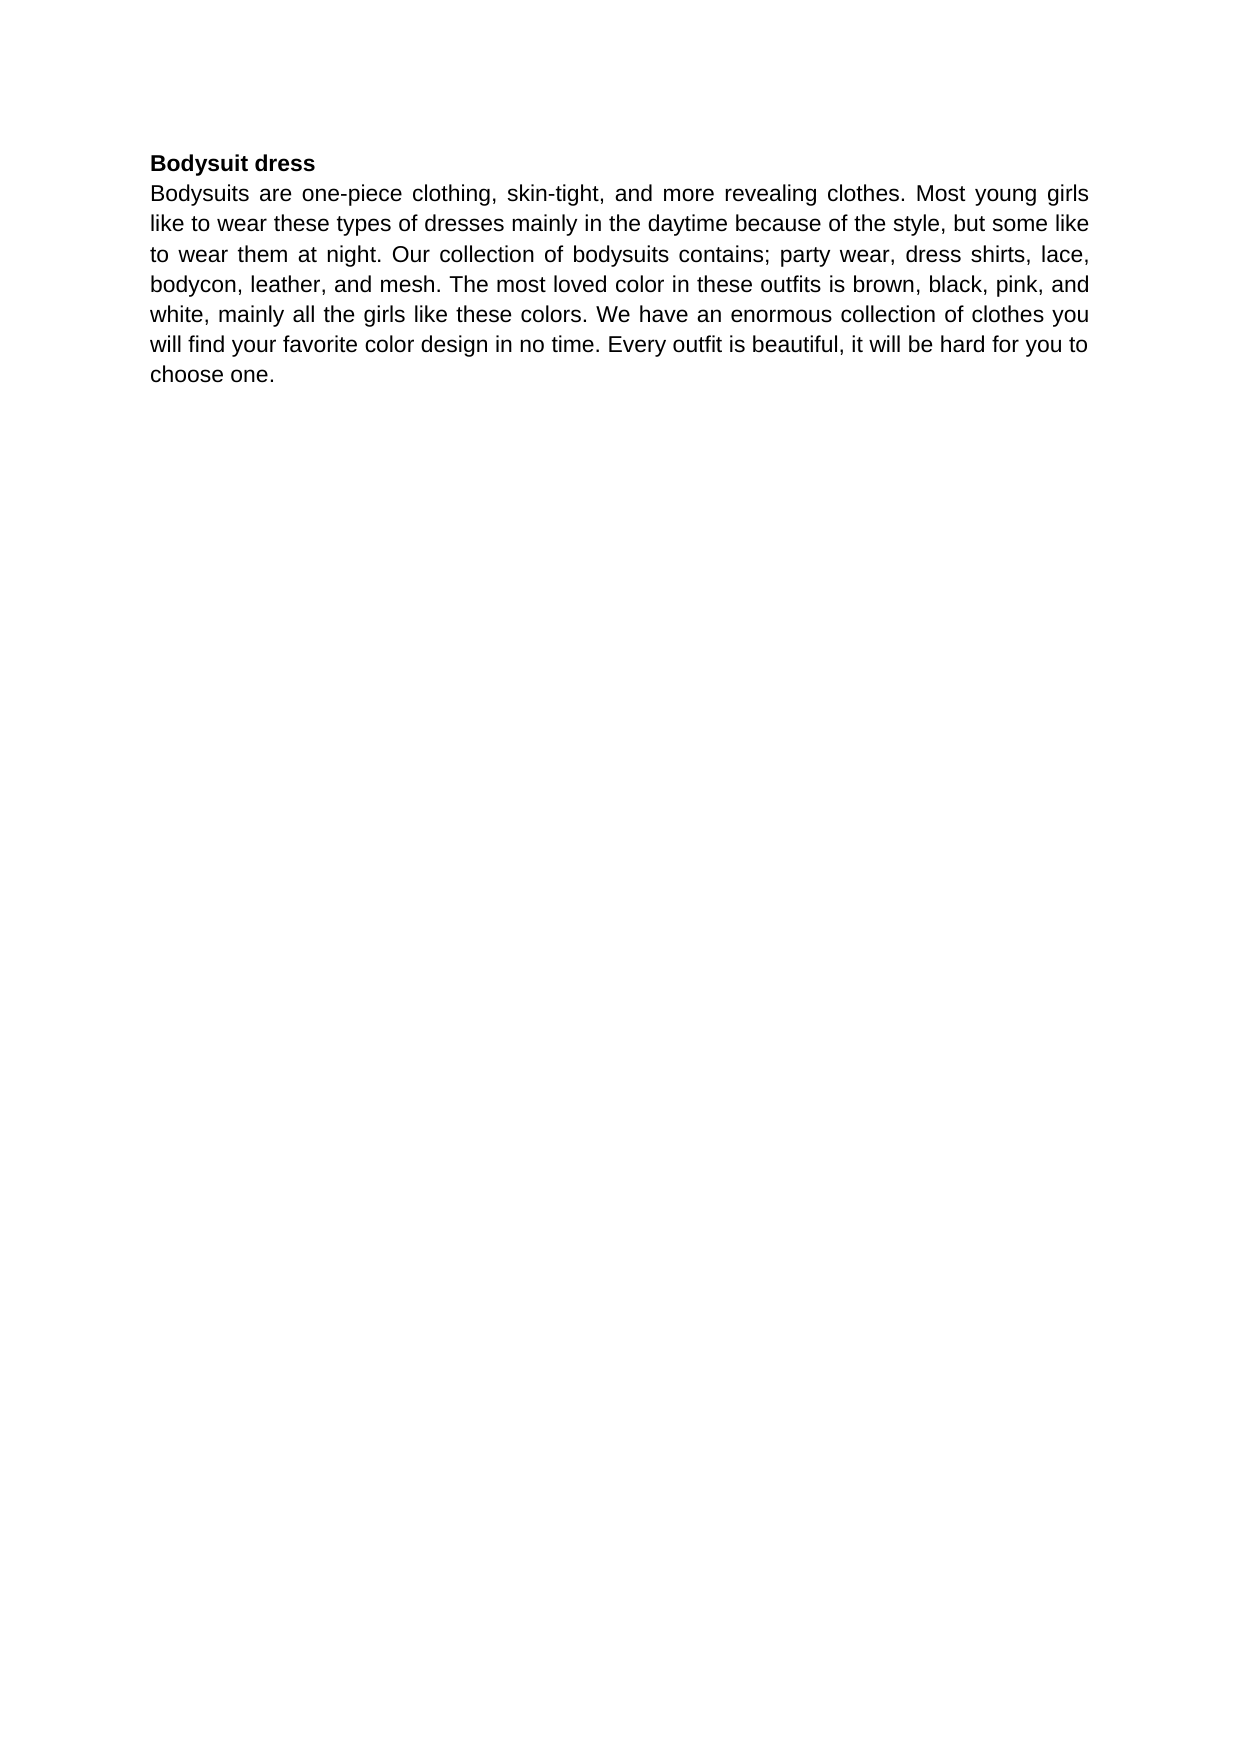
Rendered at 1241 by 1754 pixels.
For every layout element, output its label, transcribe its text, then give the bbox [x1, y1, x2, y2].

text Bodysuits are one-piece clothing, skin-tight, and more revealing clothes. Most young girls like to wear these types of dresses mainly in the daytime because of the style, but some like to wear them at night. Our collection of bodysuits contains; party wear, dress shirts, lace, bodycon, leather, and mesh. The most loved color in these outfits is brown, black, pink, and white, mainly all the girls like these colors. We have an enormous collection of clothes you will find your favorite color design in no time. Every outfit is beautiful, it will be hard for you to choose one. [150, 180, 1090, 388]
text Bodysuit dress [150, 150, 1090, 176]
